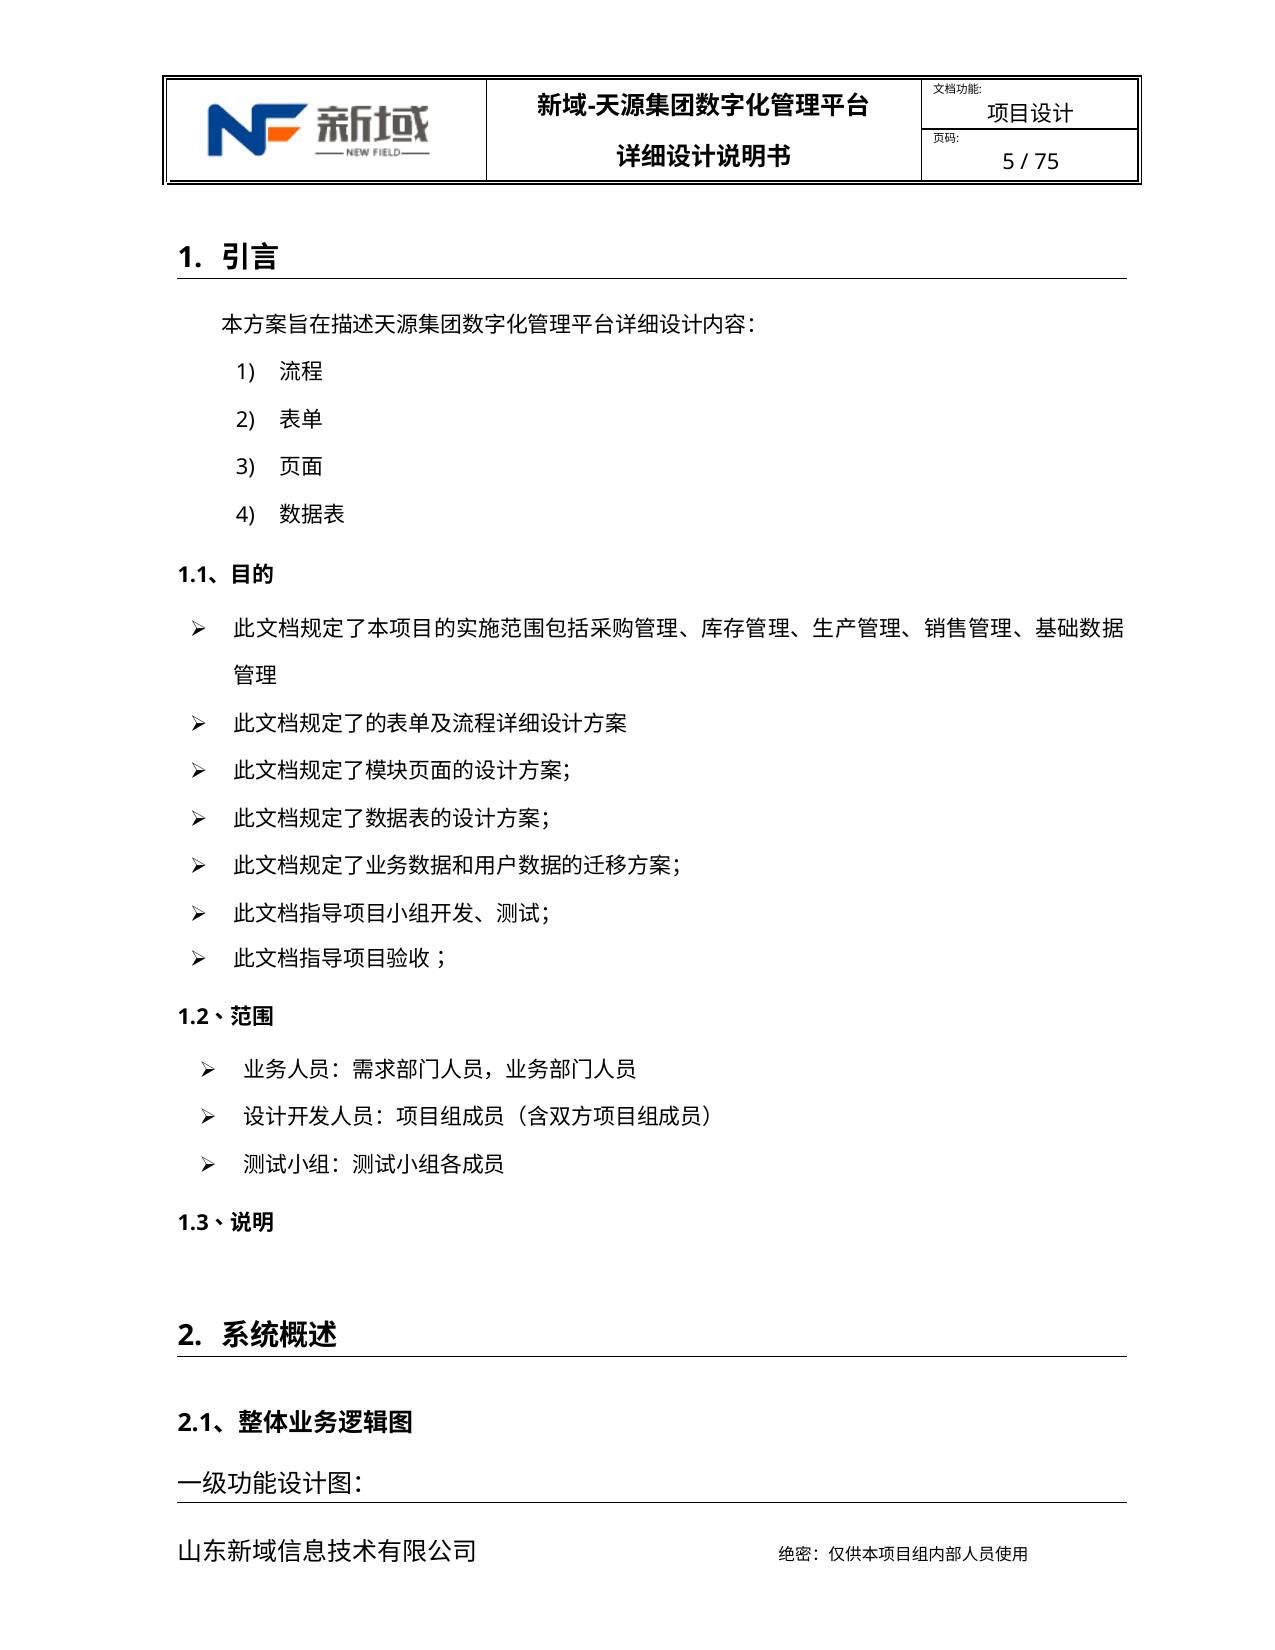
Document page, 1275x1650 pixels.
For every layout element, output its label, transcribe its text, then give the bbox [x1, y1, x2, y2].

list 业务人员：需求部门人员，业务部门人员 [199, 1052, 1127, 1083]
list 此文档规定了业务数据和用户数据的迁移方案； [190, 848, 1127, 880]
subtitle 1.3、说明 [177, 1207, 1127, 1236]
subtitle 1.2、范围 [177, 1001, 1127, 1030]
list 表单 [236, 402, 1127, 433]
subtitle 引言 [177, 234, 1127, 278]
subtitle 1.1、目的 [177, 557, 1127, 589]
list 本方案旨在描述天源集团数字化管理平台详细设计内容： [177, 307, 1127, 338]
list 设计开发人员：项目组成员（含双方项目组成员） [199, 1099, 1127, 1131]
list 页面 [236, 449, 1127, 481]
list 此文档指导项目小组开发、测试； [190, 896, 1127, 928]
list 流程 [236, 354, 1127, 386]
subtitle 系统概述 [177, 1311, 1127, 1356]
subtitle 2.1、整体业务逻辑图 [177, 1403, 1127, 1439]
list 此文档规定了的表单及流程详细设计方案 [190, 706, 1127, 738]
list 此文档规定了模块页面的设计方案； [190, 753, 1127, 785]
text 一级功能设计图： [177, 1463, 1127, 1500]
list 数据表 [236, 497, 1127, 529]
picture [176, 98, 476, 162]
list 测试小组：测试小组各成员 [199, 1147, 1127, 1178]
list 此文档规定了数据表的设计方案； [190, 801, 1127, 833]
list 此文档规定了本项目的实施范围包括采购管理、库存管理、生产管理、销售管理、基础数据管理 [190, 611, 1127, 690]
list 此文档指导项目验收； [190, 943, 1127, 973]
